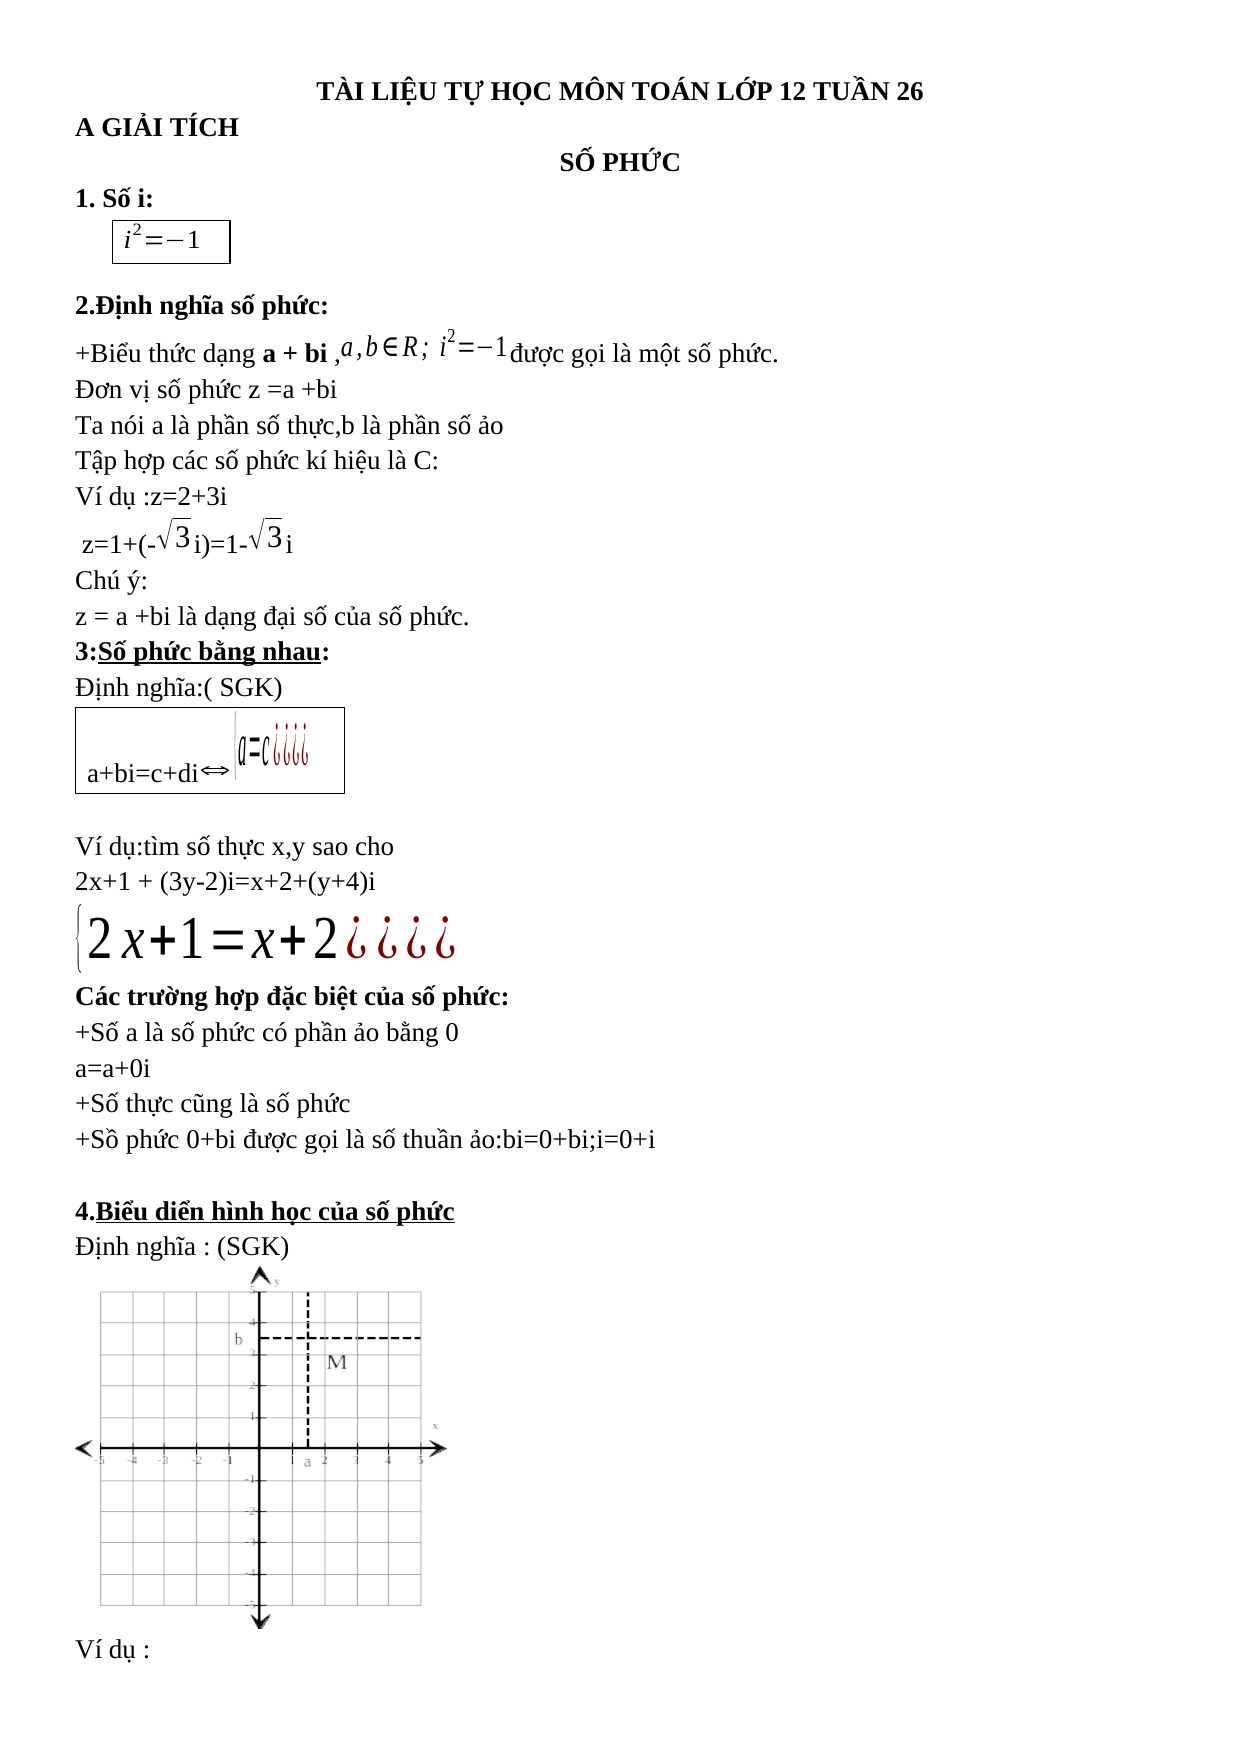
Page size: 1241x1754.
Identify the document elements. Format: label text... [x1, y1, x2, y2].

text SỐ PHỨC [75, 146, 1165, 178]
text 3:Số phức bằng nhau: [75, 635, 1165, 666]
text +Sồ phức 0+bi được gọi là số thuần ảo:bi=0+bi;i=0+i [75, 1123, 1165, 1154]
text a=a+0i [75, 1052, 1165, 1083]
text Ví dụ :z=2+3i [75, 480, 1165, 511]
text 2.Định nghĩa số phức: [75, 289, 1165, 321]
text Ta nói a là phần số thực,b là phần số ảo [75, 409, 1165, 440]
text +Biểu thức dạng a + bi ,được gọi là một số phức. [75, 325, 1165, 368]
text 2x+1 + (3y-2)i=x+2+(y+4)i [75, 865, 1165, 897]
text Chú ý: [75, 564, 1165, 595]
text z = a +bi là dạng đại số của số phức. [75, 599, 1165, 631]
table_header [113, 221, 229, 263]
text Định nghĩa : (SGK) [75, 1231, 1165, 1262]
table_header a+bi=c+di [76, 708, 344, 793]
text +Số a là số phức có phần ảo bằng 0 [75, 1016, 1165, 1047]
text Định nghĩa:( SGK) [75, 671, 1165, 702]
text Ví dụ:tìm số thực x,y sao cho [75, 830, 1165, 861]
text Đơn vị số phức z =a +bi [75, 373, 1165, 404]
text Ví dụ : [75, 1633, 1165, 1664]
text TÀI LIỆU TỰ HỌC MÔN TOÁN LỚP 12 TUẦN 26 [75, 75, 1165, 106]
text 1. Số i: [75, 182, 1165, 213]
text A GIẢI TÍCH [75, 111, 1165, 142]
text Tập hợp các số phức kí hiệu là C: [75, 444, 1165, 476]
text z=1+(-i)=1-i [75, 516, 1165, 559]
text 4.Biểu diển hình học của số phức [75, 1195, 1165, 1226]
text +Số thực cũng là số phức [75, 1088, 1165, 1119]
text Các trường hợp đặc biệt của số phức: [75, 980, 1165, 1012]
